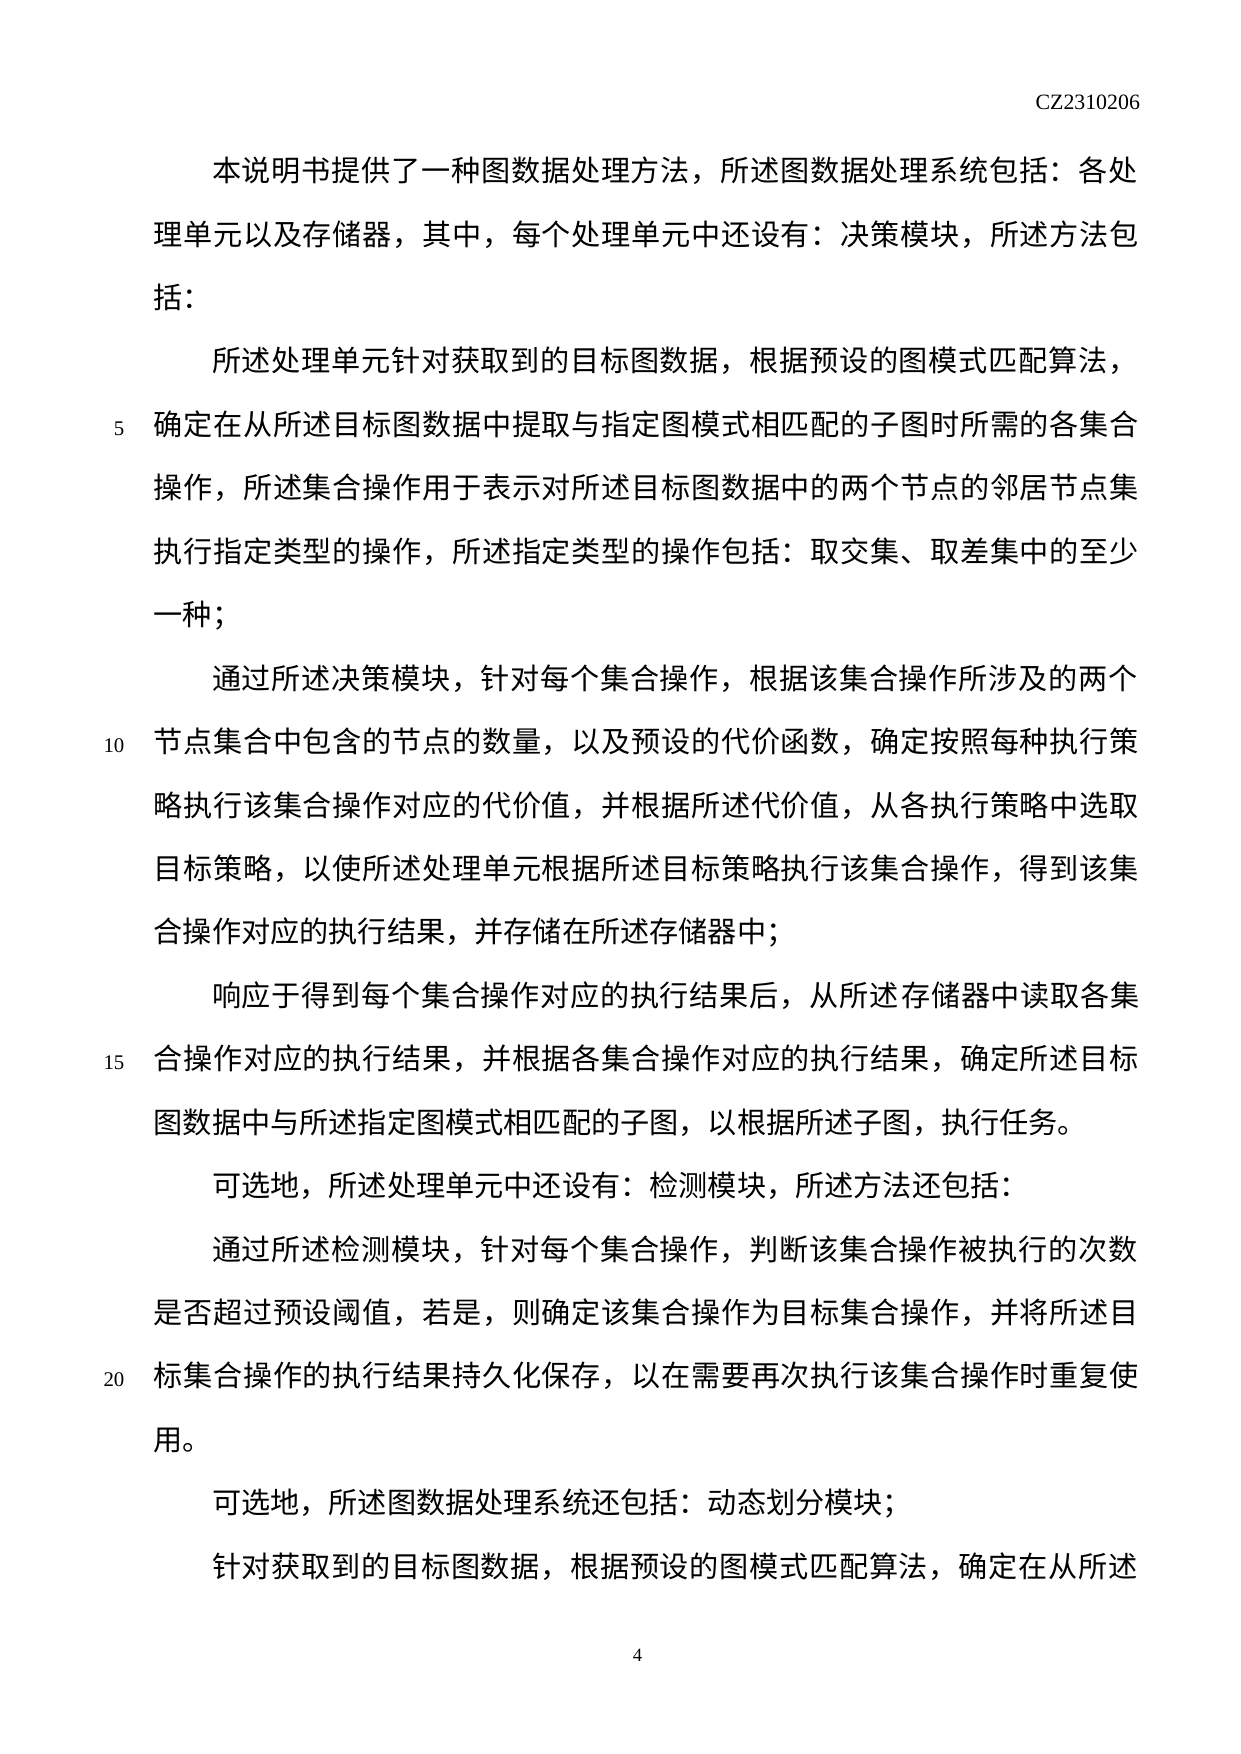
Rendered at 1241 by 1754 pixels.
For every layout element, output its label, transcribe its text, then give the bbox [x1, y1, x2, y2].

text 本说明书提供了一种图数据处理方法，所述图数据处理系统包括：各处理单元以及存储器，其中，每个处理单元中还设有：决策模块，所述方法包括： [153, 148, 1140, 317]
text 可选地，所述处理单元中还设有：检测模块，所述方法还包括： [153, 1163, 1140, 1205]
text 所述处理单元针对获取到的目标图数据，根据预设的图模式匹配算法，确定在从所述目标图数据中提取与指定图模式相匹配的子图时所需的各集合操作，所述集合操作用于表示对所述目标图数据中的两个节点的邻居节点集执行指定类型的操作，所述指定类型的操作包括：取交集、取差集中的至少一种； [153, 338, 1140, 634]
text 通过所述检测模块，针对每个集合操作，判断该集合操作被执行的次数是否超过预设阈值，若是，则确定该集合操作为目标集合操作，并将所述目标集合操作的执行结果持久化保存，以在需要再次执行该集合操作时重复使用。 [153, 1226, 1140, 1459]
text 可选地，所述图数据处理系统还包括：动态划分模块； [153, 1480, 1140, 1522]
text 通过所述决策模块，针对每个集合操作，根据该集合操作所涉及的两个节点集合中包含的节点的数量，以及预设的代价函数，确定按照每种执行策略执行该集合操作对应的代价值，并根据所述代价值，从各执行策略中选取目标策略，以使所述处理单元根据所述目标策略执行该集合操作，得到该集合操作对应的执行结果，并存储在所述存储器中； [153, 655, 1140, 951]
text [153, 1543, 1140, 1586]
text 响应于得到每个集合操作对应的执行结果后，从所述存储器中读取各集合操作对应的执行结果，并根据各集合操作对应的执行结果，确定所述目标图数据中与所述指定图模式相匹配的子图，以根据所述子图，执行任务。 [153, 972, 1140, 1142]
